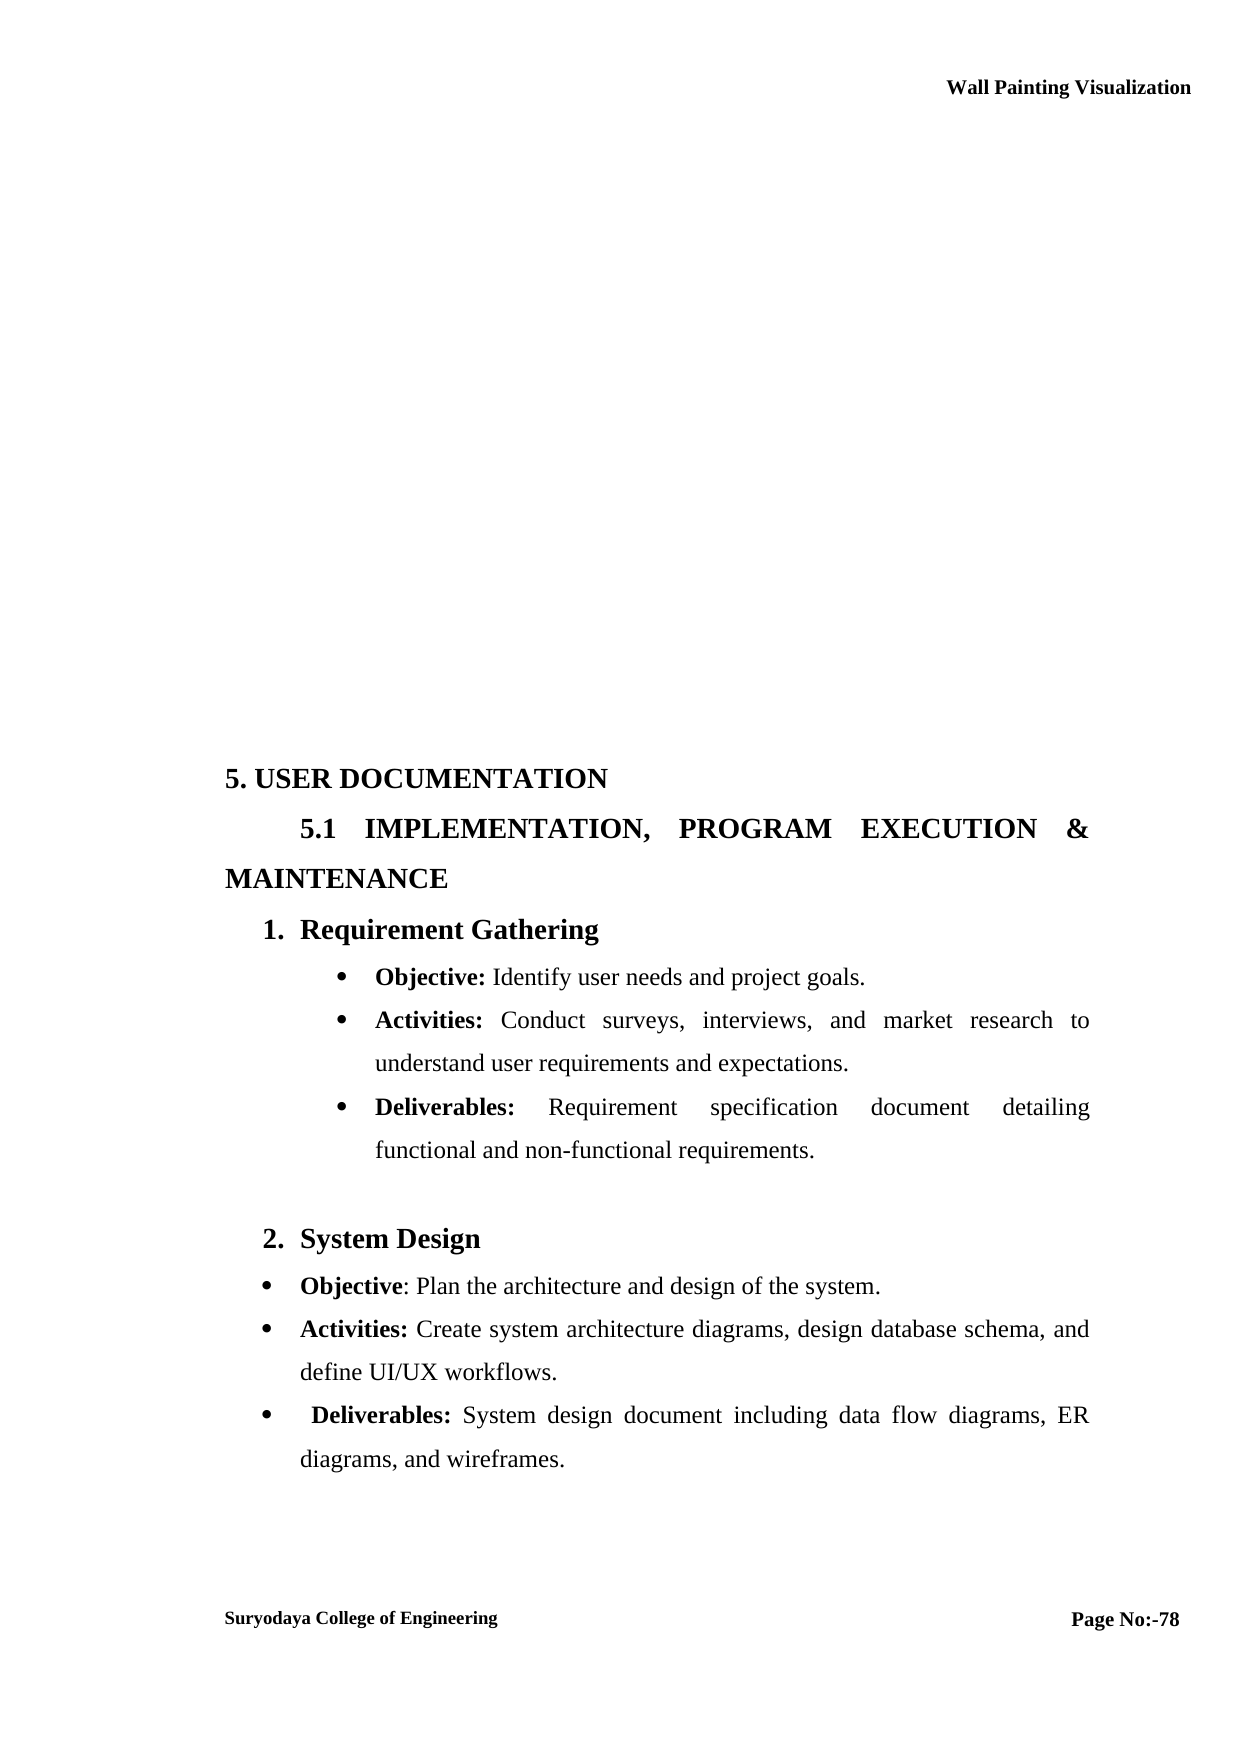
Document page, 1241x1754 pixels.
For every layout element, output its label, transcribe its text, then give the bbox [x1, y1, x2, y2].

list Objective: Plan the architecture and design of the system. [262, 1271, 1090, 1300]
text 5. USER DOCUMENTATION [225, 761, 1090, 794]
list Deliverables: Requirement specification document detailing functional and non-functional requirements. [337, 1092, 1090, 1163]
list Deliverables: System design document including data flow diagrams, ER diagrams, and wireframes. [262, 1401, 1090, 1472]
list Activities: Conduct surveys, interviews, and market research to understand user requirements and expectations. [337, 1005, 1090, 1077]
list Requirement Gathering [262, 912, 1090, 945]
text 5.1 IMPLEMENTATION, PROGRAM EXECUTION & MAINTENANCE [225, 811, 1090, 895]
list Objective: Identify user needs and project goals. [337, 962, 1090, 991]
list System Design [262, 1221, 1090, 1254]
list Activities: Create system architecture diagrams, design database schema, and define UI/UX workflows. [262, 1314, 1090, 1386]
